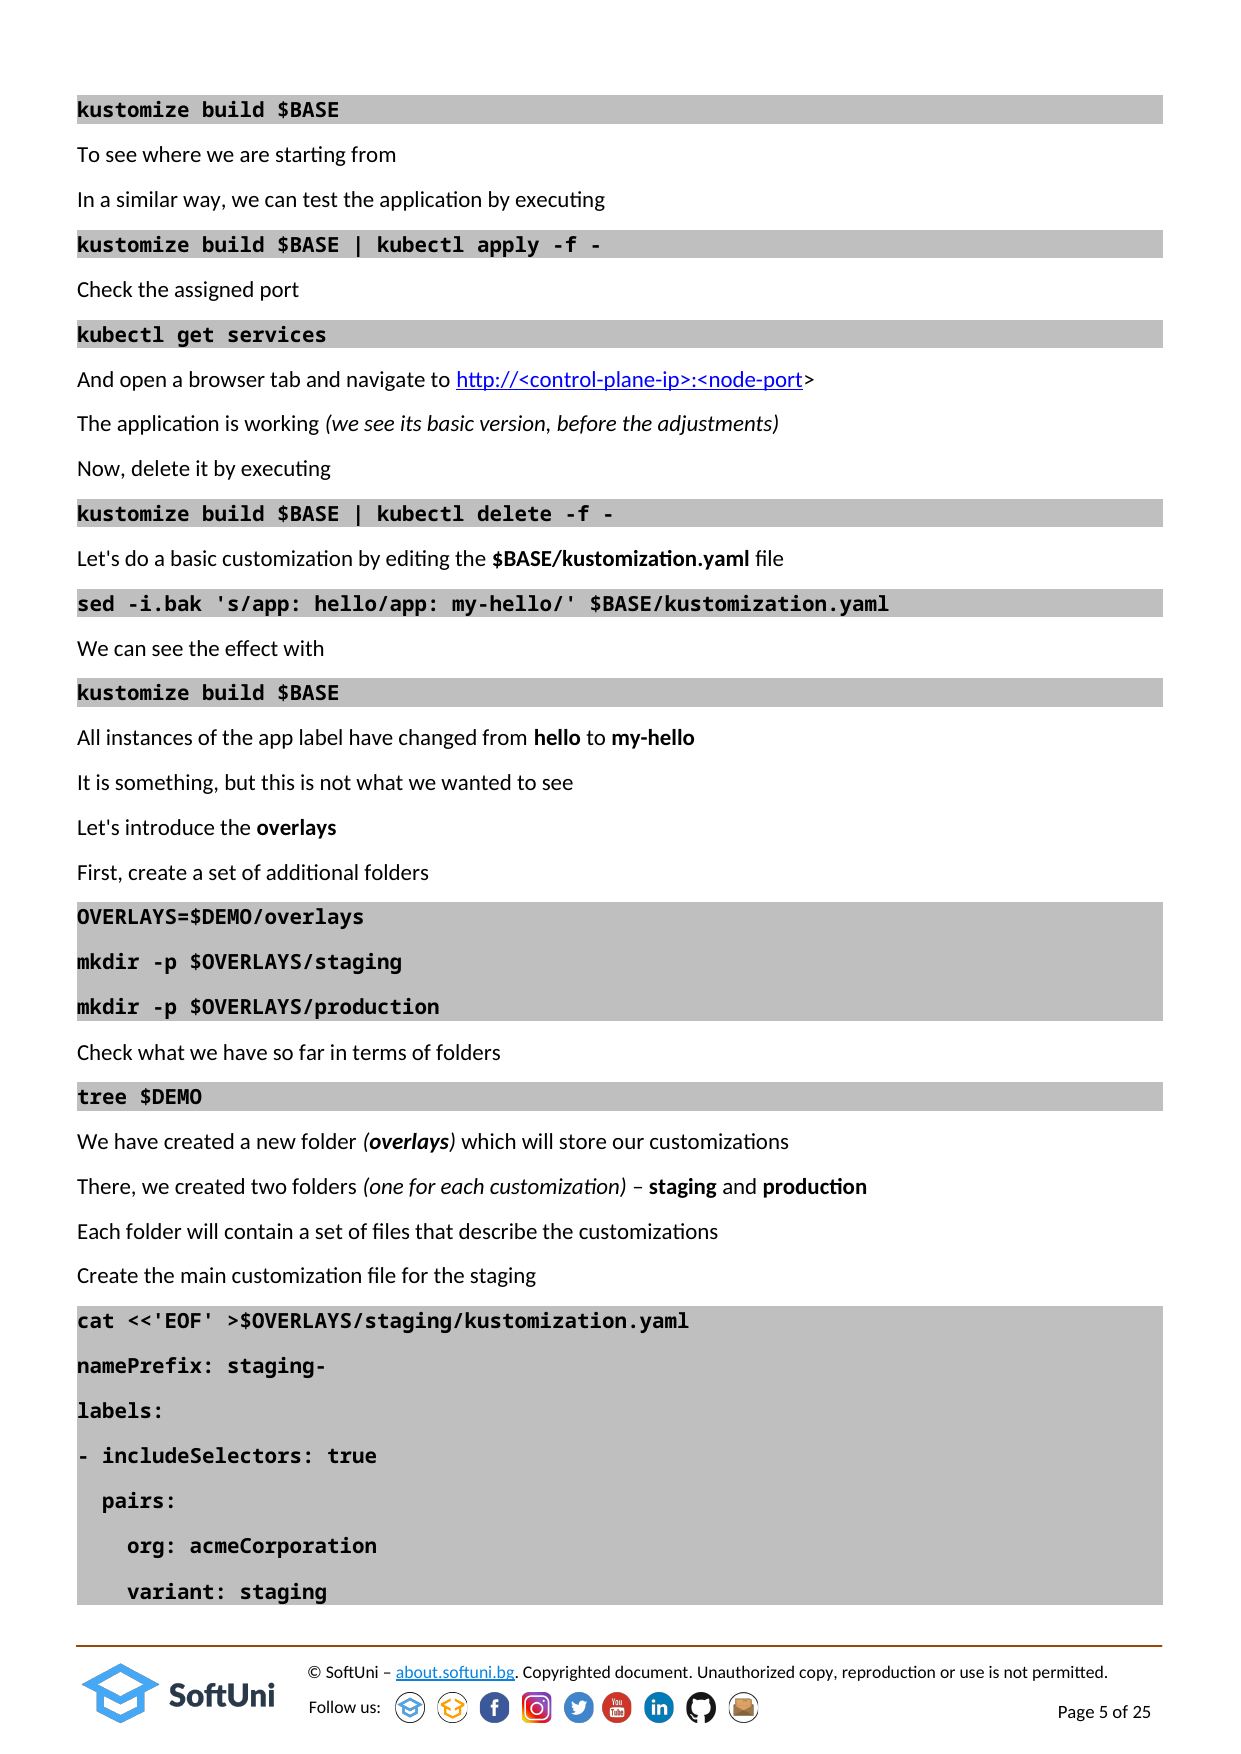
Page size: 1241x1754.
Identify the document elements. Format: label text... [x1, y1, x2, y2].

text Let's introduce the overlays [77, 813, 1163, 841]
text First, create a set of additional folders [77, 858, 1163, 886]
picture [602, 1692, 632, 1723]
picture [686, 1692, 716, 1723]
text It is something, but this is not what we wanted to see [77, 768, 1163, 796]
text kustomize build $BASE [77, 95, 1163, 124]
picture [564, 1692, 594, 1723]
text mkdir -p $OVERLAYS/production [77, 992, 1163, 1021]
text sed -i.bak 's/app: hello/app: my-hello/' $BASE/kustomization.yaml [77, 589, 1163, 617]
text We can see the effect with [77, 634, 1163, 662]
text kustomize build $BASE | kubectl apply -f - [77, 230, 1163, 258]
picture [644, 1692, 653, 1701]
text kubectl get services [77, 320, 1163, 348]
text kustomize build $BASE | kubectl delete -f - [77, 499, 1163, 527]
text In a similar way, we can test the application by executing [77, 185, 1163, 213]
text labels: [77, 1396, 1163, 1425]
text All instances of the app label have changed from hello to my-hello [77, 723, 1163, 752]
text tree $DEMO [77, 1082, 1163, 1111]
picture [665, 1692, 674, 1701]
text Create the main customization file for the staging [77, 1261, 1163, 1289]
text Check the assigned port [77, 275, 1163, 303]
text There, we created two folders (one for each customization) – staging and production [77, 1172, 1163, 1200]
text org: acmeCorporation [77, 1532, 1163, 1560]
text cat <<'EOF' >$OVERLAYS/staging/kustomization.yaml [77, 1306, 1163, 1334]
text pairs: [77, 1487, 1163, 1515]
text namePrefix: staging- [77, 1351, 1163, 1380]
picture [75, 1658, 281, 1729]
text To see where we are starting from [77, 141, 1163, 168]
text Let's do a basic customization by editing the $BASE/kustomization.yaml file [77, 544, 1163, 572]
text The application is working (we see its basic version, before the adjustments) [77, 409, 1163, 437]
text - includeSelectors: true [77, 1441, 1163, 1470]
picture [479, 1692, 510, 1723]
text Now, delete it by executing [77, 454, 1163, 482]
text mkdir -p $OVERLAYS/staging [77, 947, 1163, 976]
picture [665, 1714, 674, 1723]
picture [522, 1692, 552, 1723]
picture [395, 1692, 425, 1723]
text Check what we have so far in terms of folders [77, 1038, 1163, 1066]
picture [728, 1692, 759, 1723]
text We have created a new folder (overlays) which will store our customizations [77, 1127, 1163, 1155]
picture [658, 1705, 667, 1714]
text Each folder will contain a set of files that describe the customizations [77, 1217, 1163, 1245]
picture [437, 1692, 468, 1723]
picture [644, 1714, 653, 1723]
text variant: staging [77, 1577, 1163, 1605]
text OVERLAYS=$DEMO/overlays [77, 902, 1163, 931]
text kustomize build $BASE [77, 678, 1163, 707]
text And open a browser tab and navigate to http://<control-plane-ip>:<node-port> [77, 365, 1163, 393]
